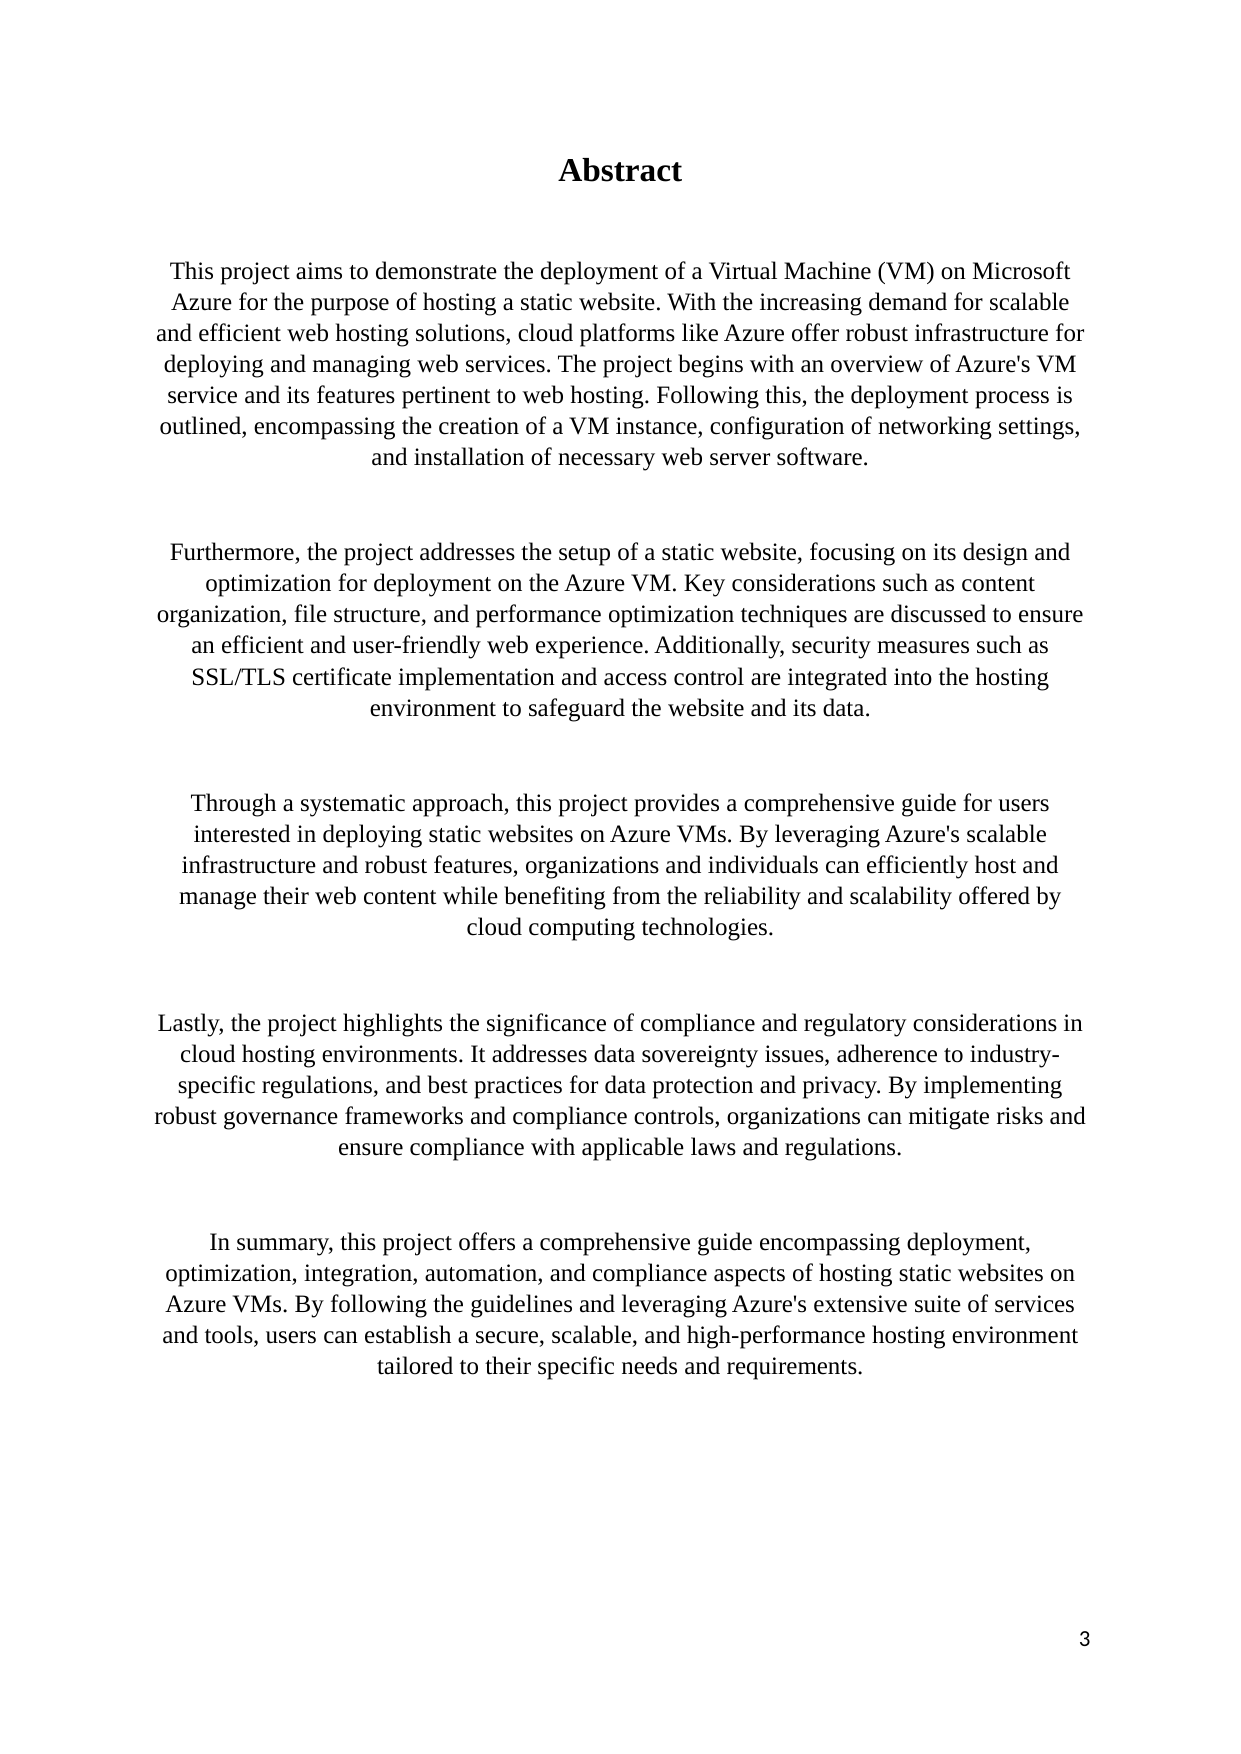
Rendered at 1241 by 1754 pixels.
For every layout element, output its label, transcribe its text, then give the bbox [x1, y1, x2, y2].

text Abstract [150, 150, 1090, 188]
text Furthermore, the project addresses the setup of a static website, focusing on its design and optimization for deployment on the Azure VM. Key considerations such as content organization, file structure, and performance optimization techniques are discussed to ensure an efficient and user-friendly web experience. Additionally, security measures such as SSL/TLS certificate implementation and access control are integrated into the hosting environment to safeguard the website and its data. [150, 537, 1090, 721]
text This project aims to demonstrate the deployment of a Virtual Machine (VM) on Microsoft Azure for the purpose of hosting a static website. With the increasing demand for scalable and efficient web hosting solutions, cloud platforms like Azure offer robust infrastructure for deploying and managing web services. The project begins with an overview of Azure's VM service and its features pertinent to web hosting. Following this, the deployment process is outlined, encompassing the creation of a VM instance, configuration of networking settings, and installation of necessary web server software. [150, 256, 1090, 471]
text In summary, this project offers a comprehensive guide encompassing deployment, optimization, integration, automation, and compliance aspects of hosting static websites on Azure VMs. By following the guidelines and leveraging Azure's extensive suite of services and tools, users can establish a secure, scalable, and high-performance hosting environment tailored to their specific needs and requirements. [150, 1227, 1090, 1380]
text Lastly, the project highlights the significance of compliance and regulatory considerations in cloud hosting environments. It addresses data sovereignty issues, adherence to industry-specific regulations, and best practices for data protection and privacy. By implementing robust governance frameworks and compliance controls, organizations can mitigate risks and ensure compliance with applicable laws and regulations. [150, 1008, 1090, 1161]
text Through a systematic approach, this project provides a comprehensive guide for users interested in deploying static websites on Azure VMs. By leveraging Azure's scalable infrastructure and robust features, organizations and individuals can efficiently host and manage their web content while benefiting from the reliability and scalability offered by cloud computing technologies. [150, 788, 1090, 941]
